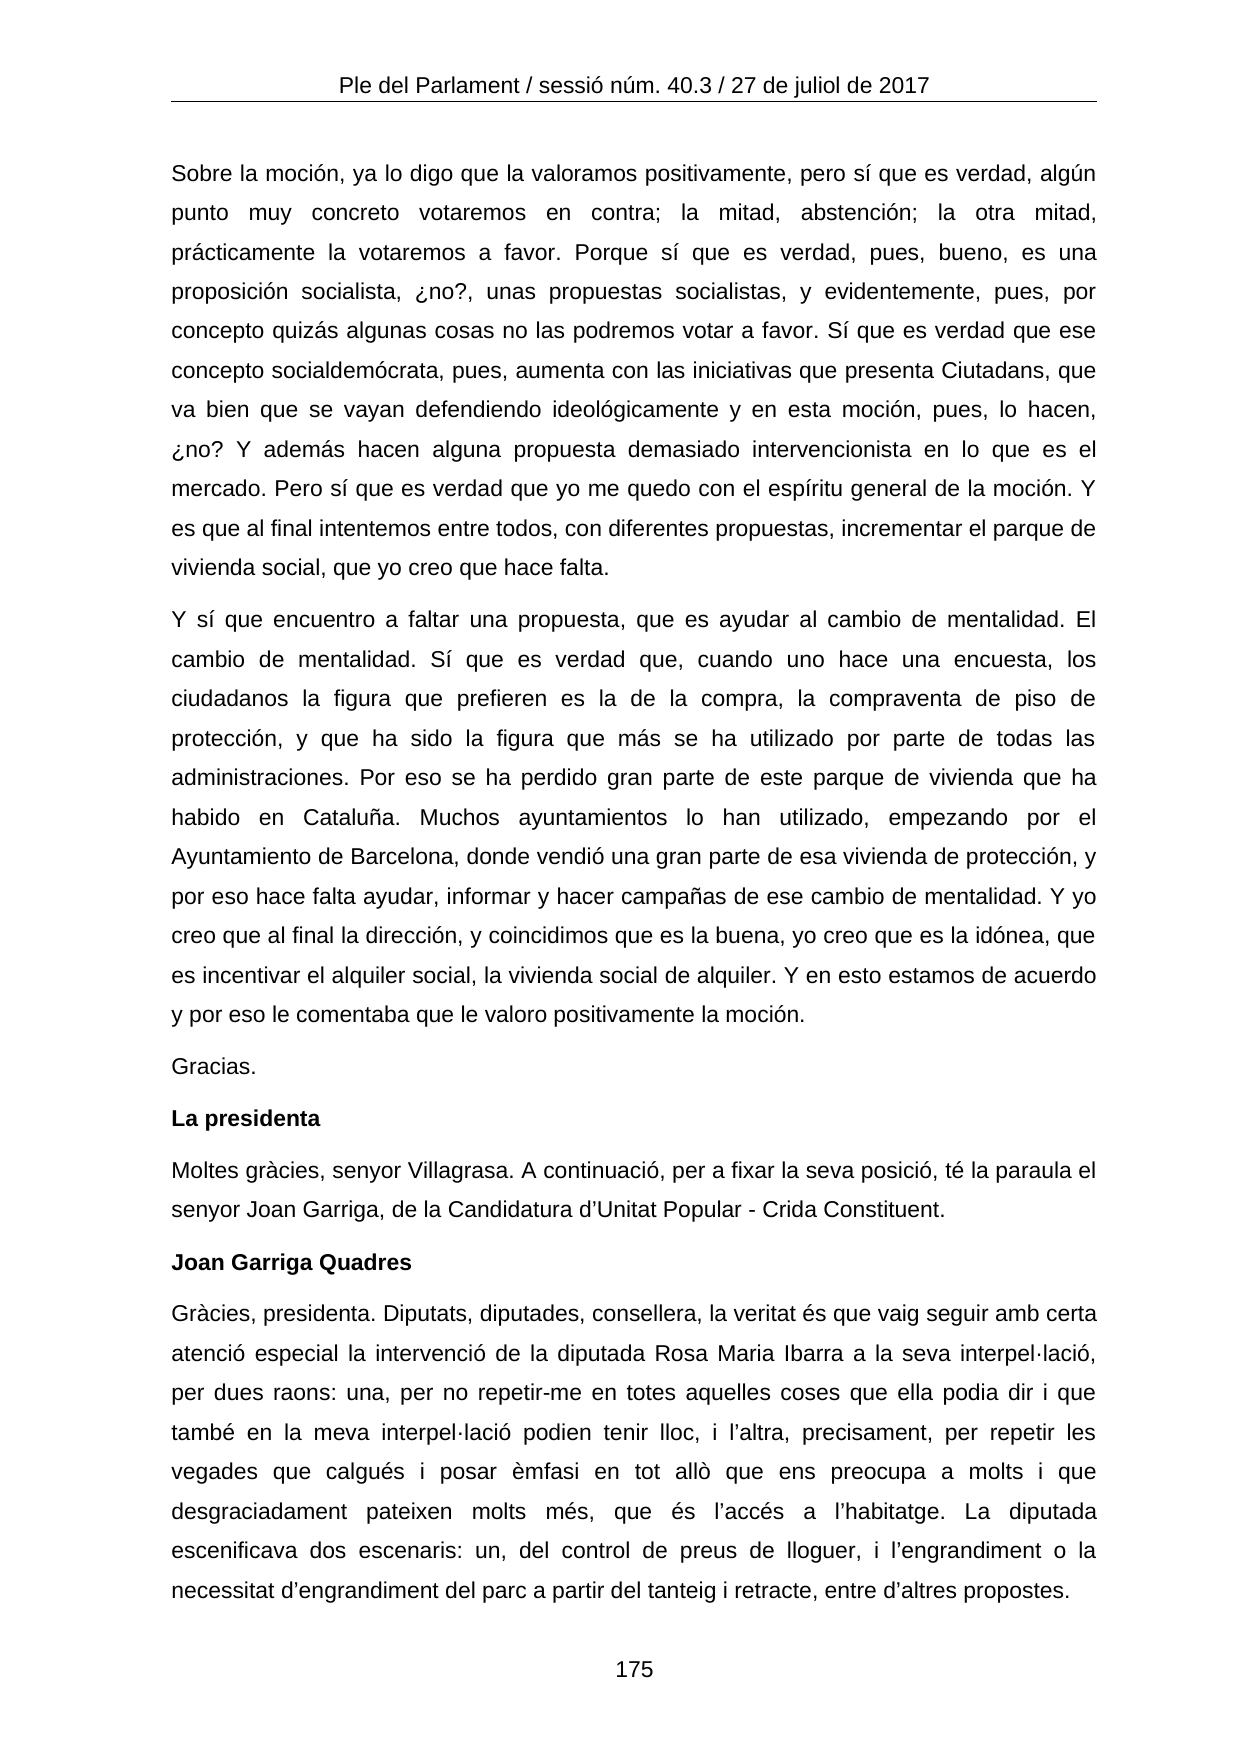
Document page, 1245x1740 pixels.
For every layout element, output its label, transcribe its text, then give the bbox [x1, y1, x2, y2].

text Moltes gràcies, senyor Villagrasa. A continuació, per a fixar la seva posició, té la paraula el senyor Joan Garriga, de la Candidatura d’Unitat Popular - Crida Constituent. [171, 1157, 1097, 1223]
text Joan Garriga Quadres [171, 1248, 1097, 1275]
text Sobre la moción, ya lo digo que la valoramos positivamente, pero sí que es verdad, algún punto muy concreto votaremos en contra; la mitad, abstención; la otra mitad, prácticamente la votaremos a favor. Porque sí que es verdad, pues, bueno, es una proposición socialista, ¿no?, unas propuestas socialistas, y evidentemente, pues, por concepto quizás algunas cosas no las podremos votar a favor. Sí que es verdad que ese concepto socialdemócrata, pues, aumenta con las iniciativas que presenta Ciutadans, que va bien que se vayan defendiendo ideológicamente y en esta moción, pues, lo hacen, ¿no? Y además hacen alguna propuesta demasiado intervencionista en lo que es el mercado. Pero sí que es verdad que yo me quedo con el espíritu general de la moción. Y es que al final intentemos entre todos, con diferentes propuestas, incrementar el parque de vivienda social, que yo creo que hace falta. [171, 159, 1097, 581]
text La presidenta [171, 1105, 1097, 1131]
text Y sí que encuentro a faltar una propuesta, que es ayudar al cambio de mentalidad. El cambio de mentalidad. Sí que es verdad que, cuando uno hace una encuesta, los ciudadanos la figura que prefieren es la de la compra, la compraventa de piso de protección, y que ha sido la figura que más se ha utilizado por parte de todas las administraciones. Por eso se ha perdido gran parte de este parque de vivienda que ha habido en Cataluña. Muchos ayuntamientos lo han utilizado, empezando por el Ayuntamiento de Barcelona, donde vendió una gran parte de esa vivienda de protección, y por eso hace falta ayudar, informar y hacer campañas de ese cambio de mentalidad. Y yo creo que al final la dirección, y coincidimos que es la buena, yo creo que es la idónea, que es incentivar el alquiler social, la vivienda social de alquiler. Y en esto estamos de acuerdo y por eso le comentaba que le valoro positivamente la moción. [171, 606, 1097, 1027]
text Gràcies, presidenta. Diputats, diputades, consellera, la veritat és que vaig seguir amb certa atenció especial la intervenció de la diputada Rosa Maria Ibarra a la seva interpel·lació, per dues raons: una, per no repetir-me en totes aquelles coses que ella podia dir i que també en la meva interpel·lació podien tenir lloc, i l’altra, precisament, per repetir les vegades que calgués i posar èmfasi en tot allò que ens preocupa a molts i que desgraciadament pateixen molts més, que és l’accés a l’habitatge. La diputada escenificava dos escenaris: un, del control de preus de lloguer, i l’engrandiment o la necessitat d’engrandiment del parc a partir del tanteig i retracte, entre d’altres propostes. [171, 1300, 1097, 1603]
text Gracias. [171, 1053, 1097, 1079]
